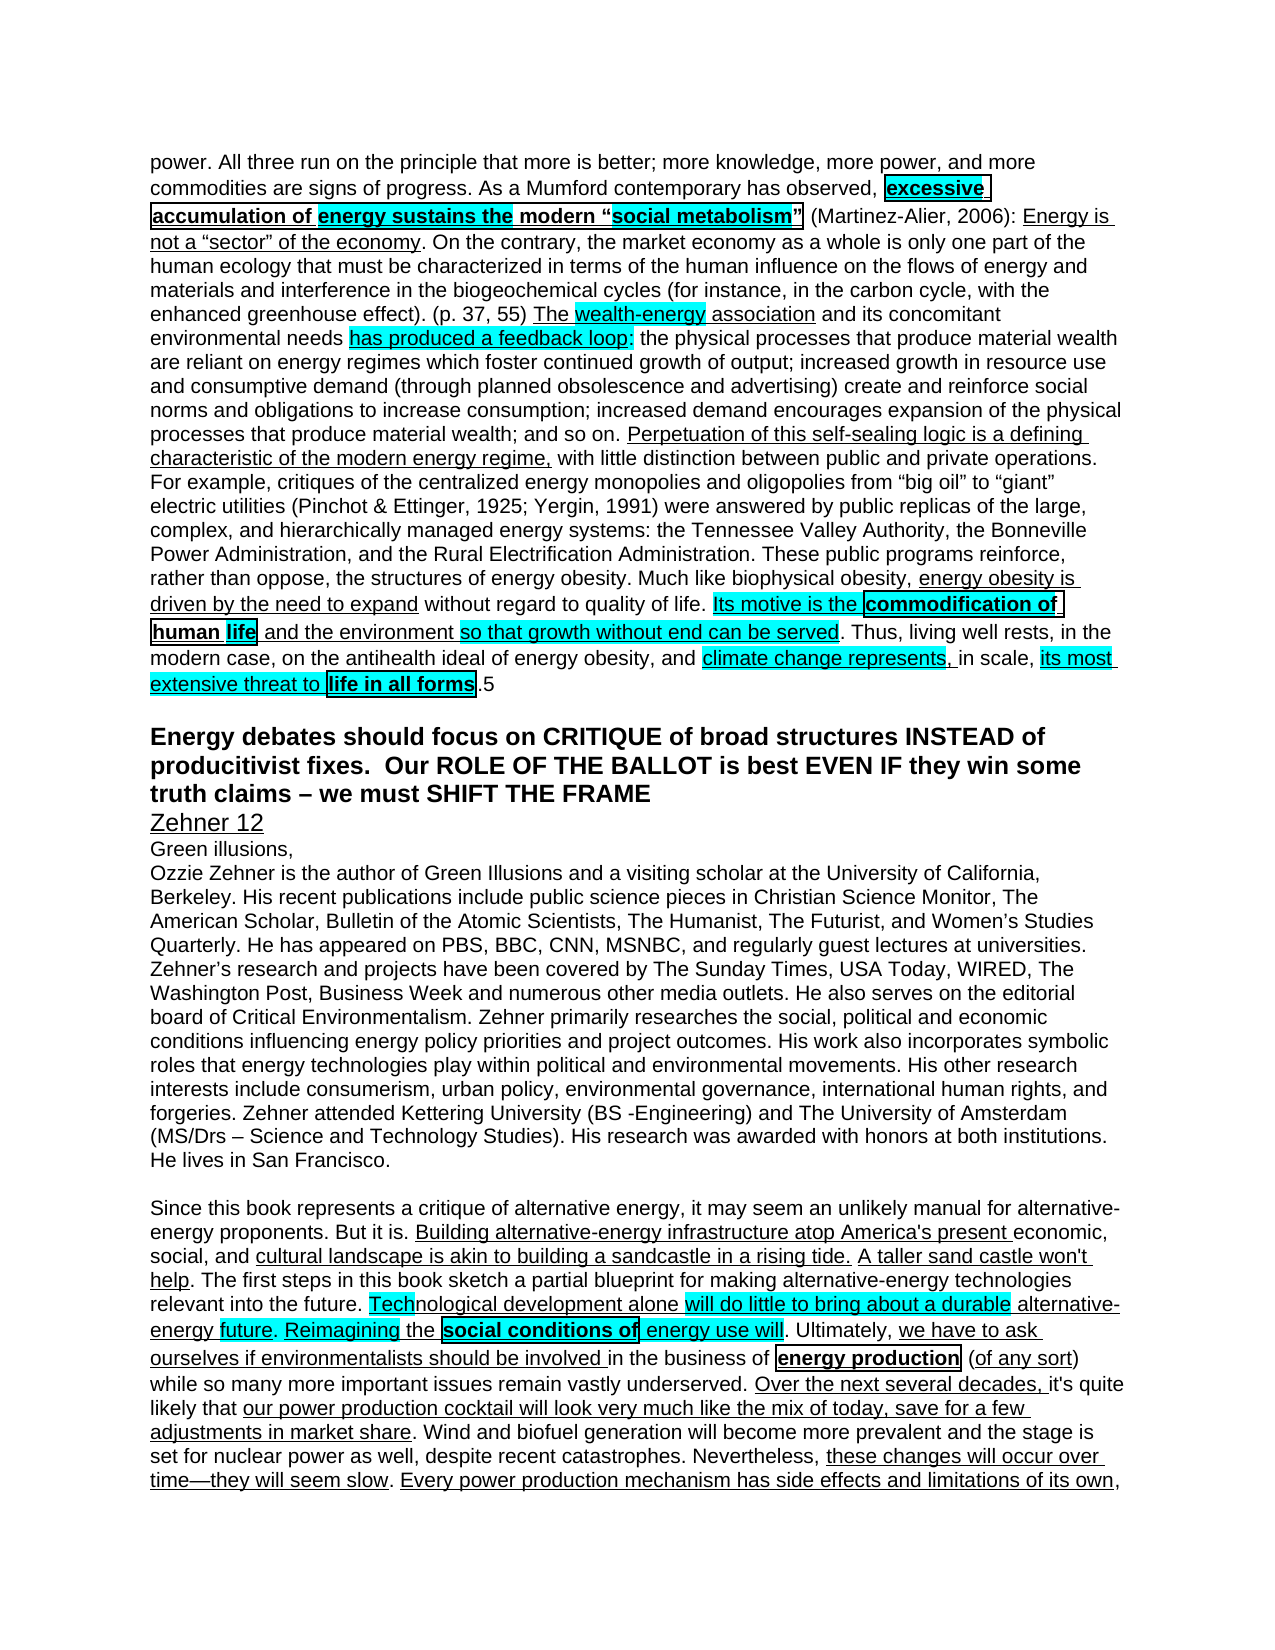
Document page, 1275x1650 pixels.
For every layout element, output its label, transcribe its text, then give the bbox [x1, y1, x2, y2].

text Zehner 12 [150, 808, 1125, 837]
text Ozzie Zehner is the author of Green Illusions and a visiting scholar at the University of California, Berkeley. His recent publications include public science pieces in Christian Science Monitor, The American Scholar, Bulletin of the Atomic Scientists, The Humanist, The Futurist, and Women’s Studies Quarterly. He has appeared on PBS, BBC, CNN, MSNBC, and regularly guest lectures at universities. Zehner’s research and projects have been covered by The Sunday Times, USA Today, WIRED, The Washington Post, Business Week and numerous other media outlets. He also serves on the editorial board of Critical Environmentalism. Zehner primarily researches the social, political and economic conditions influencing energy policy priorities and project outcomes. His work also incorporates symbolic roles that energy technologies play within political and environmental movements. His other research interests include consumerism, urban policy, environmental governance, international human rights, and forgeries. Zehner attended Kettering University (BS -Engineering) and The University of Amsterdam (MS/Drs – Science and Technology Studies). His research was awarded with honors at both institutions. He lives in San Francisco. [150, 861, 1125, 1172]
subtitle Energy debates should focus on CRITIQUE of broad structures INSTEAD of producitivist fixes. Our ROLE OF THE BALLOT is best EVEN IF they win some truth claims – we must SHIFT THE FRAME [150, 722, 1125, 808]
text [150, 150, 1125, 698]
text Green illusions, [150, 837, 1125, 861]
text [150, 1196, 1125, 1492]
